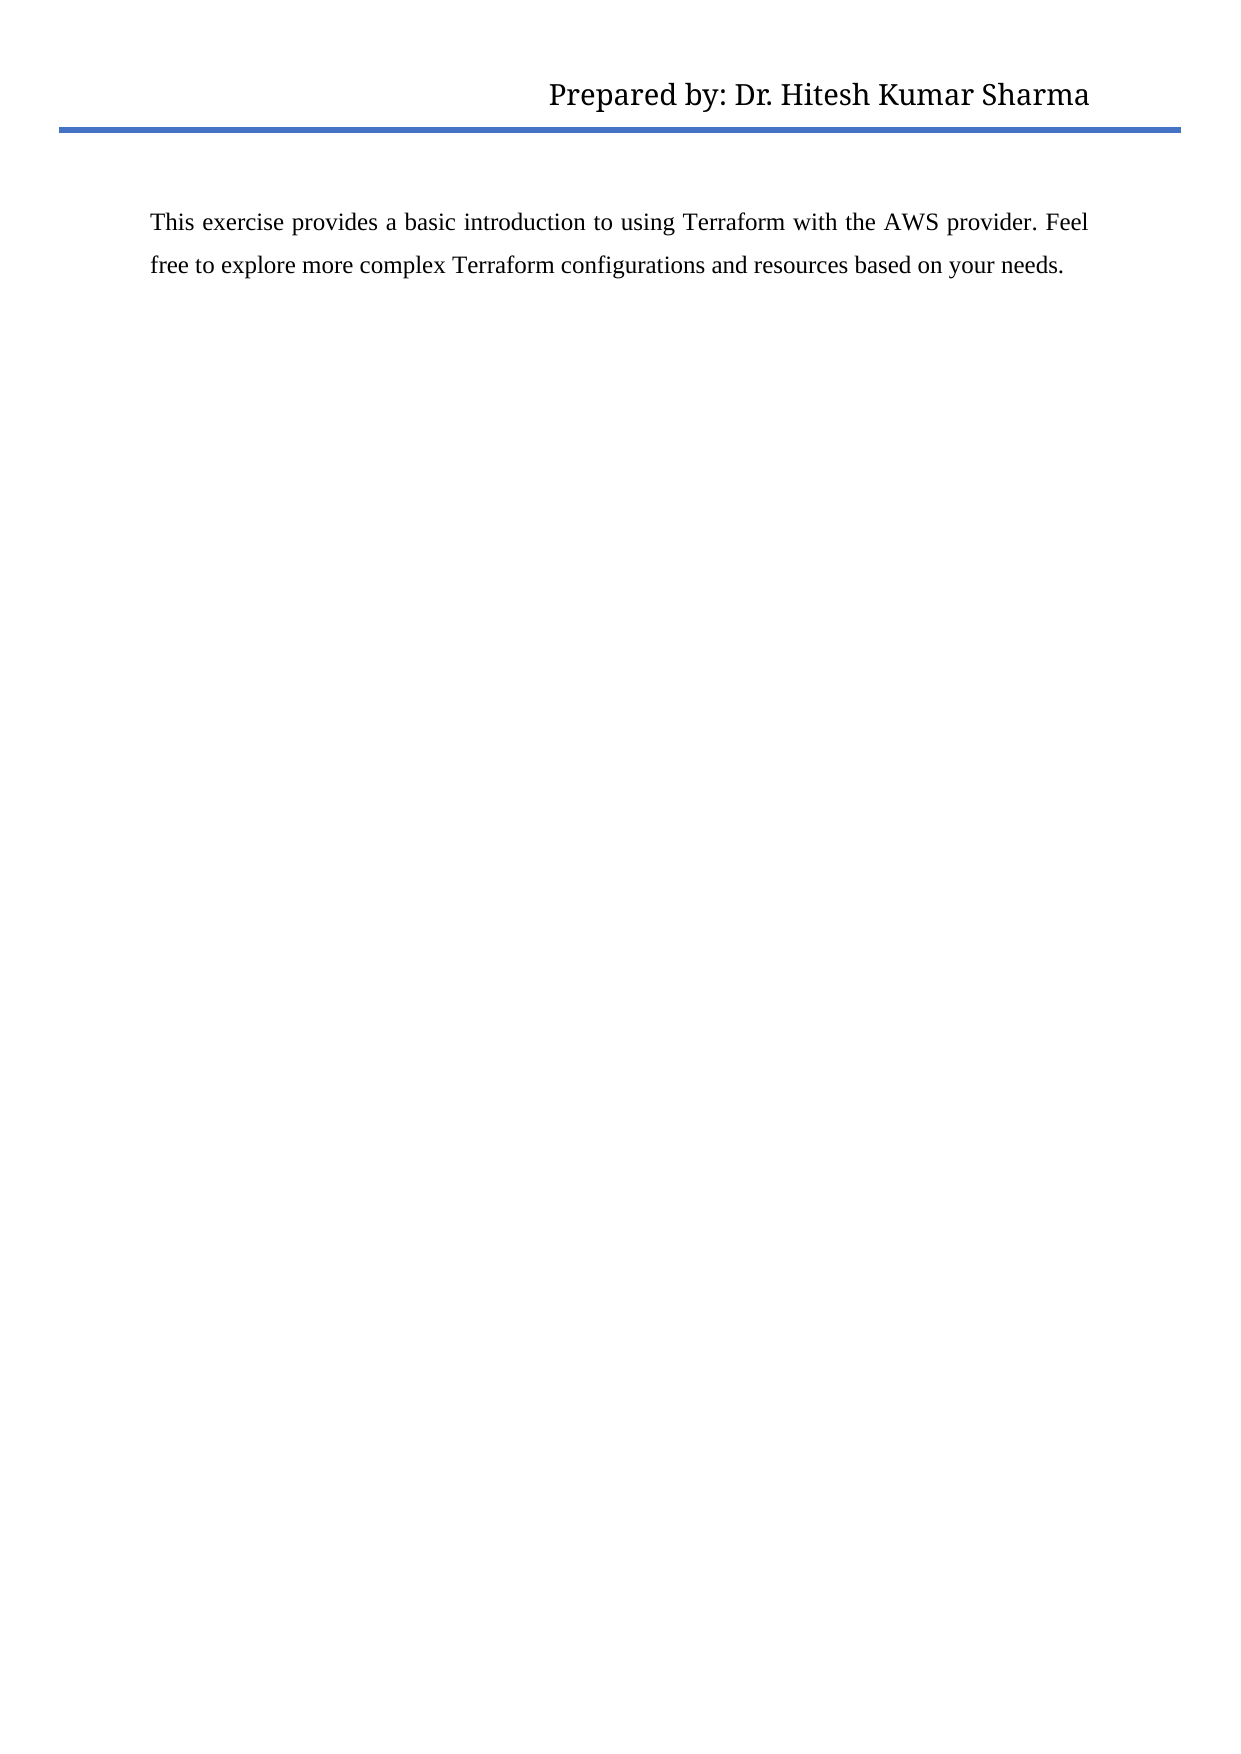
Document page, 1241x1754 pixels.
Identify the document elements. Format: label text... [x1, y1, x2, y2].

text This exercise provides a basic introduction to using Terraform with the AWS provider. Feel free to explore more complex Terraform configurations and resources based on your needs. [150, 207, 1090, 279]
